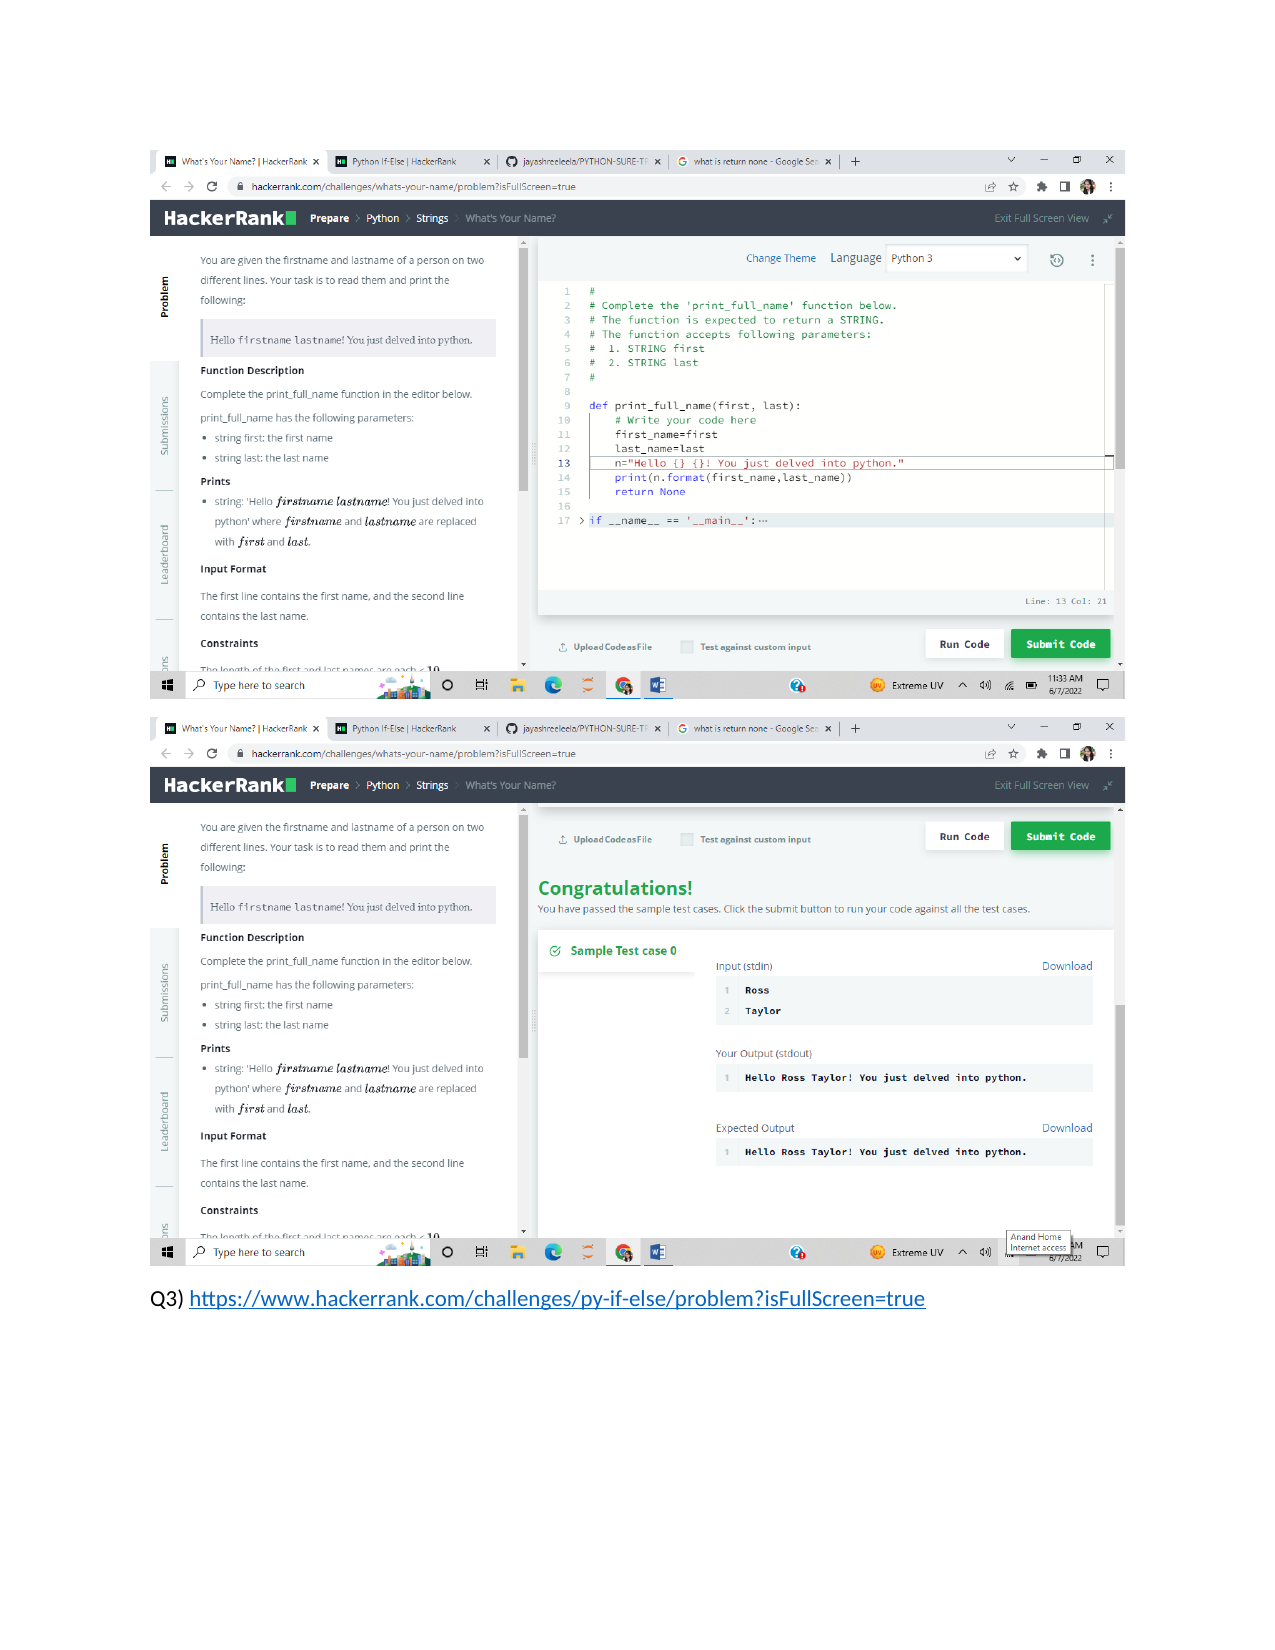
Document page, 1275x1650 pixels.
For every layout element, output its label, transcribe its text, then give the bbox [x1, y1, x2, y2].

picture [150, 717, 1125, 1266]
text Q3) https://www.hackerrank.com/challenges/py-if-else/problem?isFullScreen=true [150, 1284, 1125, 1312]
picture [150, 150, 1125, 699]
